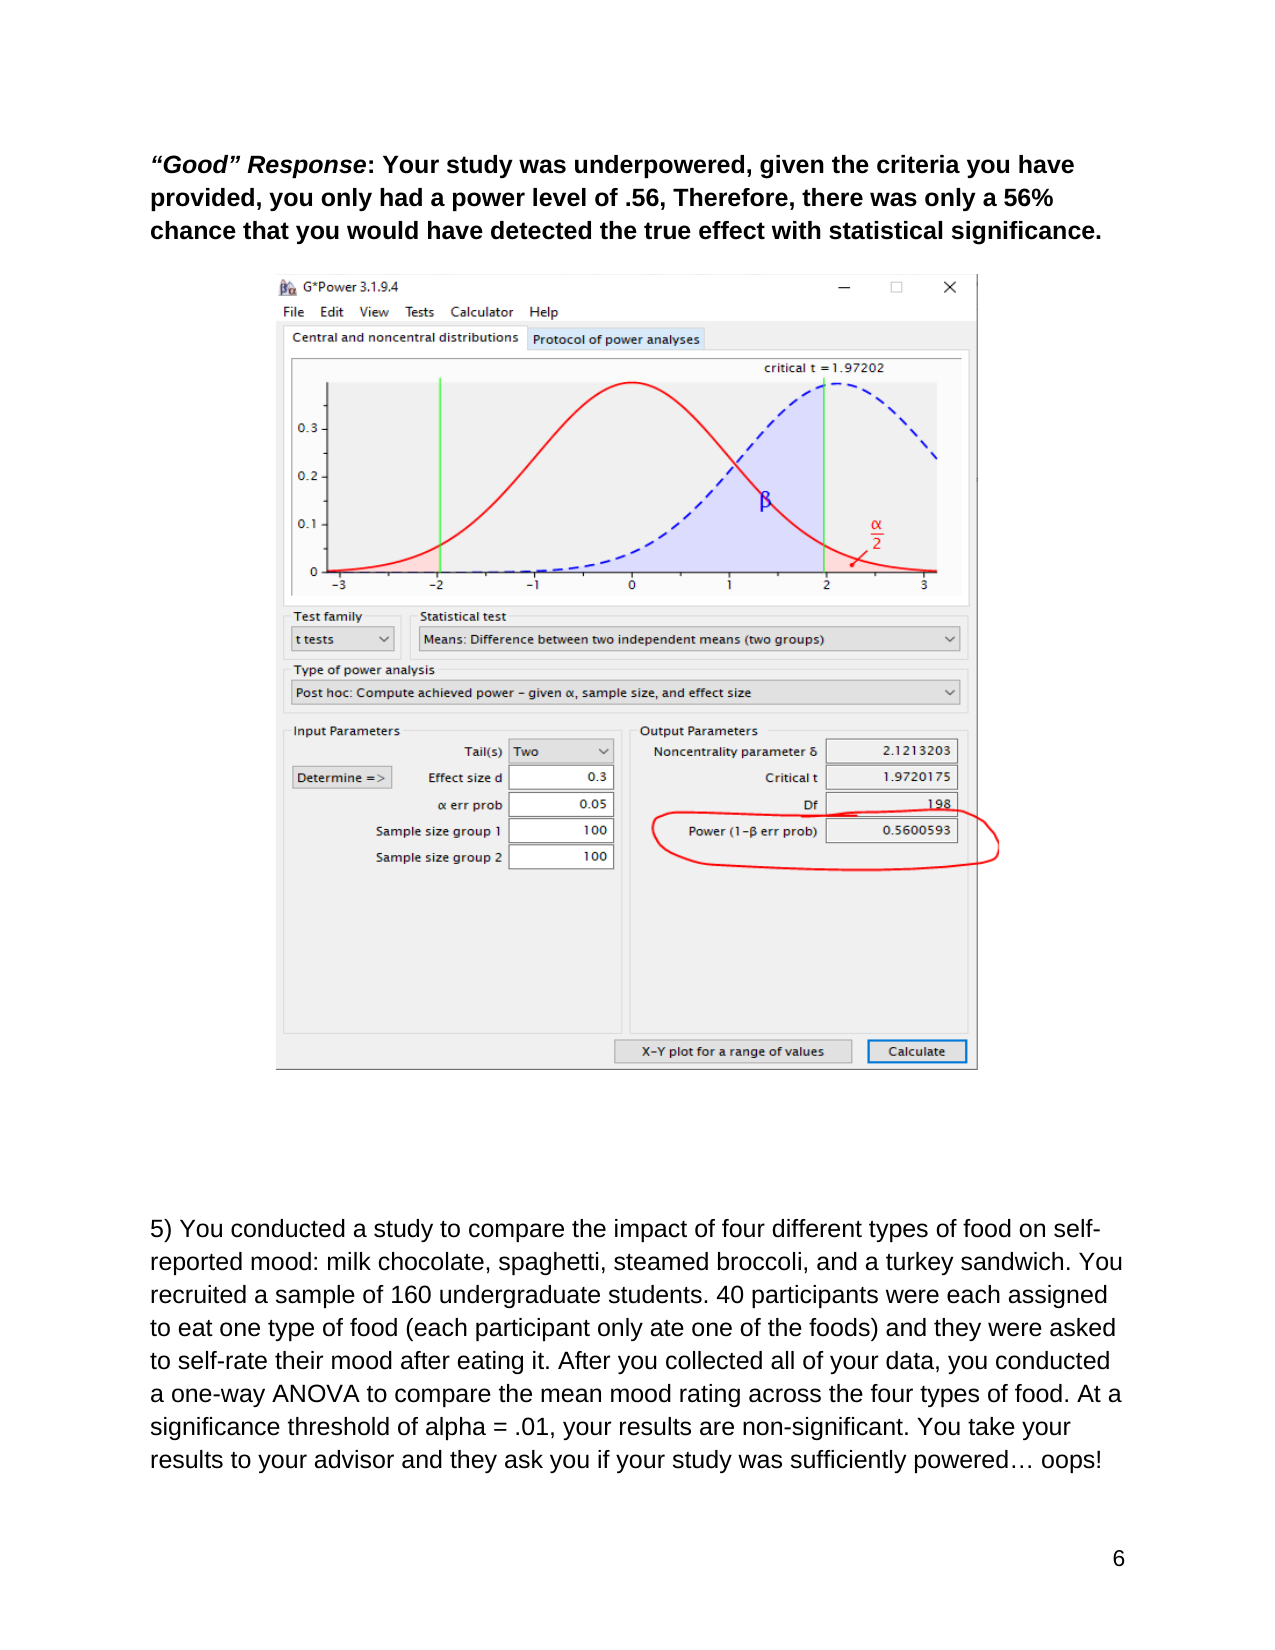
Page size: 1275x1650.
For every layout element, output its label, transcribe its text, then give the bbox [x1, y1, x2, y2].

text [150, 1214, 1125, 1474]
text “Good” Response: Your study was underpowered, given the criteria you have provided, you only had a power level of .56, Therefore, there was only a 56% chance that you would have detected the true effect with statistical significance. [150, 150, 1125, 245]
picture [275, 274, 1000, 1070]
